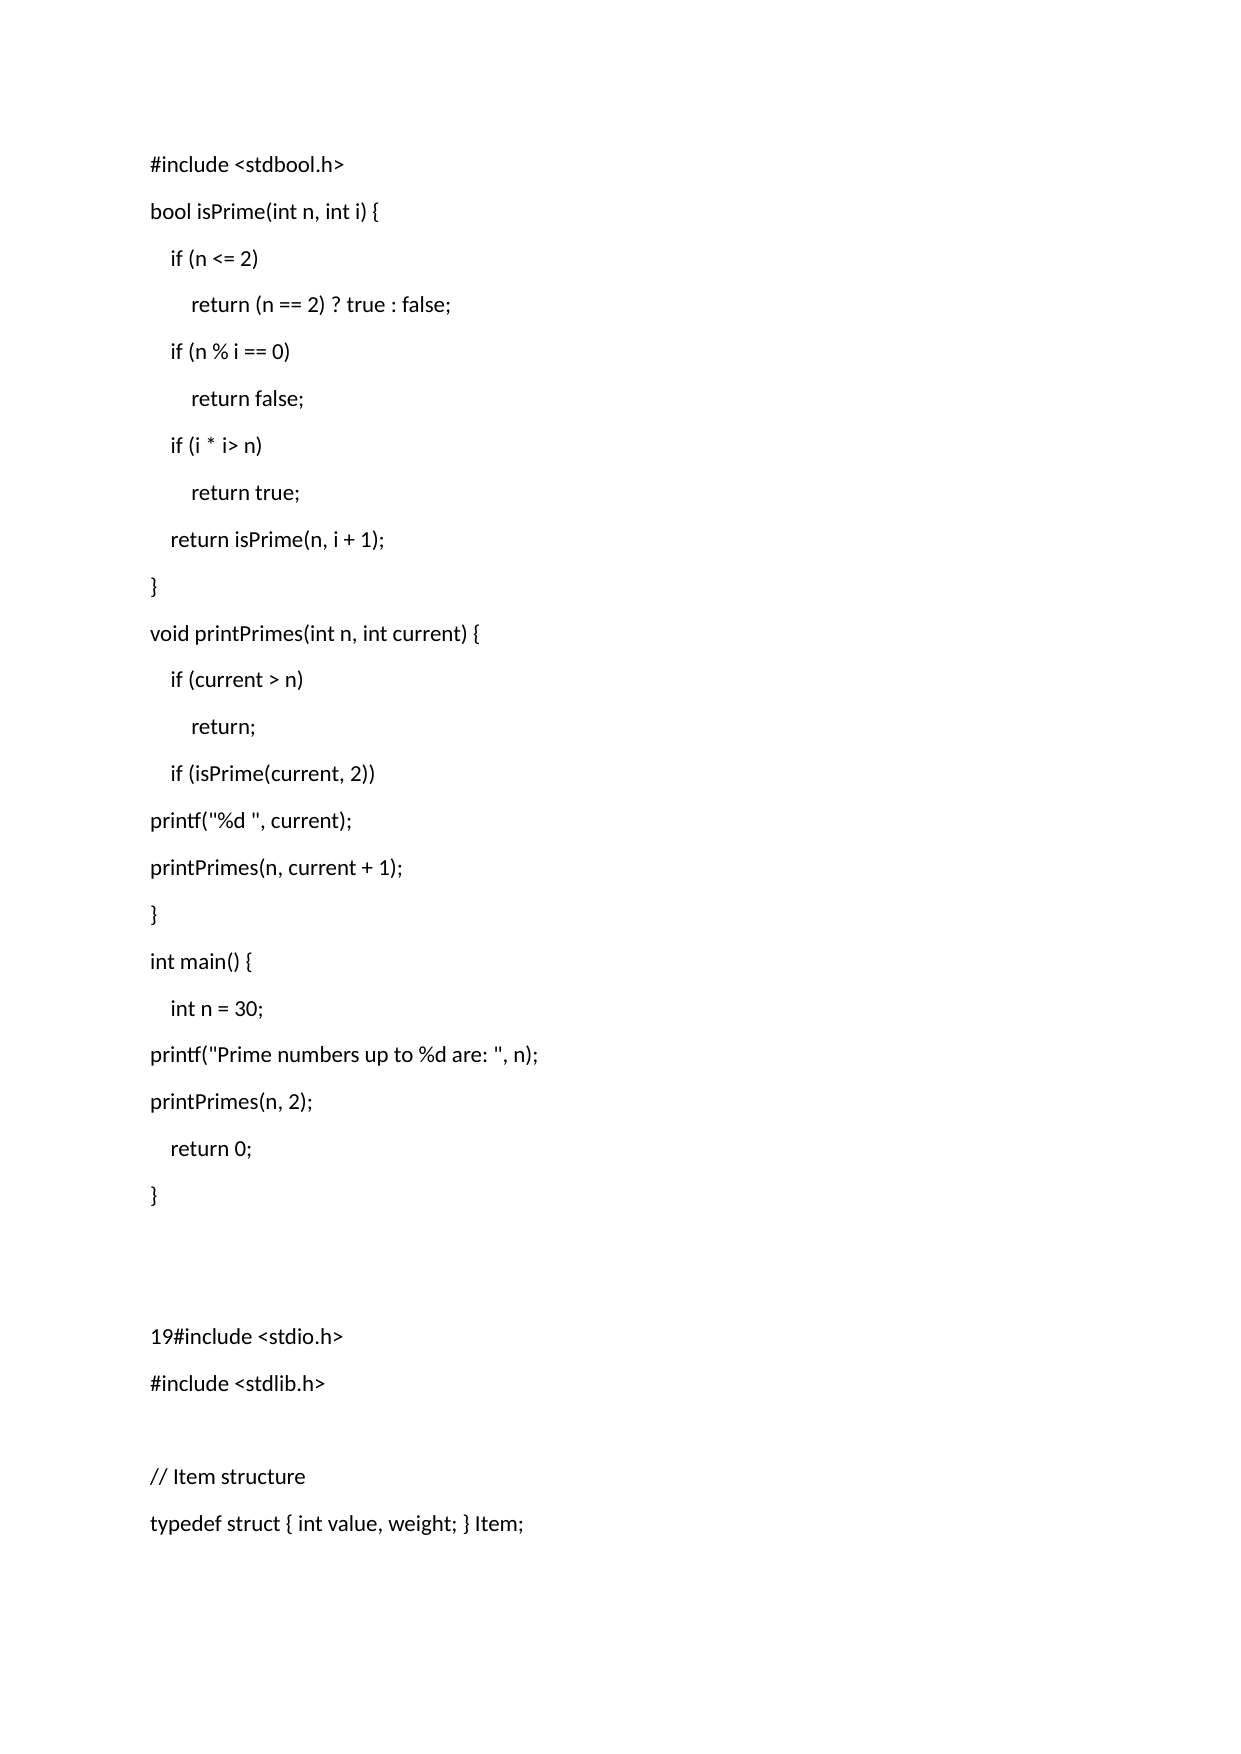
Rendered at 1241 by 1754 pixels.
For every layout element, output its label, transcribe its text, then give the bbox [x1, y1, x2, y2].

text // Item structure [150, 1462, 1090, 1491]
text bool isPrime(int n, int i) { [150, 197, 1090, 225]
text return false; [150, 384, 1090, 412]
text if (n % i == 0) [150, 337, 1090, 366]
text printf("%d ", current); [150, 806, 1090, 834]
text return isPrime(n, i + 1); [150, 525, 1090, 553]
text return; [150, 712, 1090, 741]
text void printPrimes(int n, int current) { [150, 619, 1090, 647]
text printf("Prime numbers up to %d are: ", n); [150, 1041, 1090, 1069]
text if (n <= 2) [150, 244, 1090, 272]
text printPrimes(n, 2); [150, 1087, 1090, 1116]
text int main() { [150, 947, 1090, 975]
text } [150, 572, 1090, 600]
text 19#include <stdio.h> [150, 1322, 1090, 1350]
text return (n == 2) ? true : false; [150, 291, 1090, 319]
text if (i * i> n) [150, 431, 1090, 459]
text return 0; [150, 1134, 1090, 1162]
text printPrimes(n, current + 1); [150, 853, 1090, 881]
text #include <stdbool.h> [150, 150, 1090, 178]
text } [150, 1181, 1090, 1209]
text int n = 30; [150, 994, 1090, 1022]
text typedef struct { int value, weight; } Item; [150, 1509, 1090, 1537]
text #include <stdlib.h> [150, 1369, 1090, 1397]
text if (isPrime(current, 2)) [150, 759, 1090, 787]
text if (current > n) [150, 666, 1090, 694]
text return true; [150, 478, 1090, 506]
text } [150, 900, 1090, 928]
